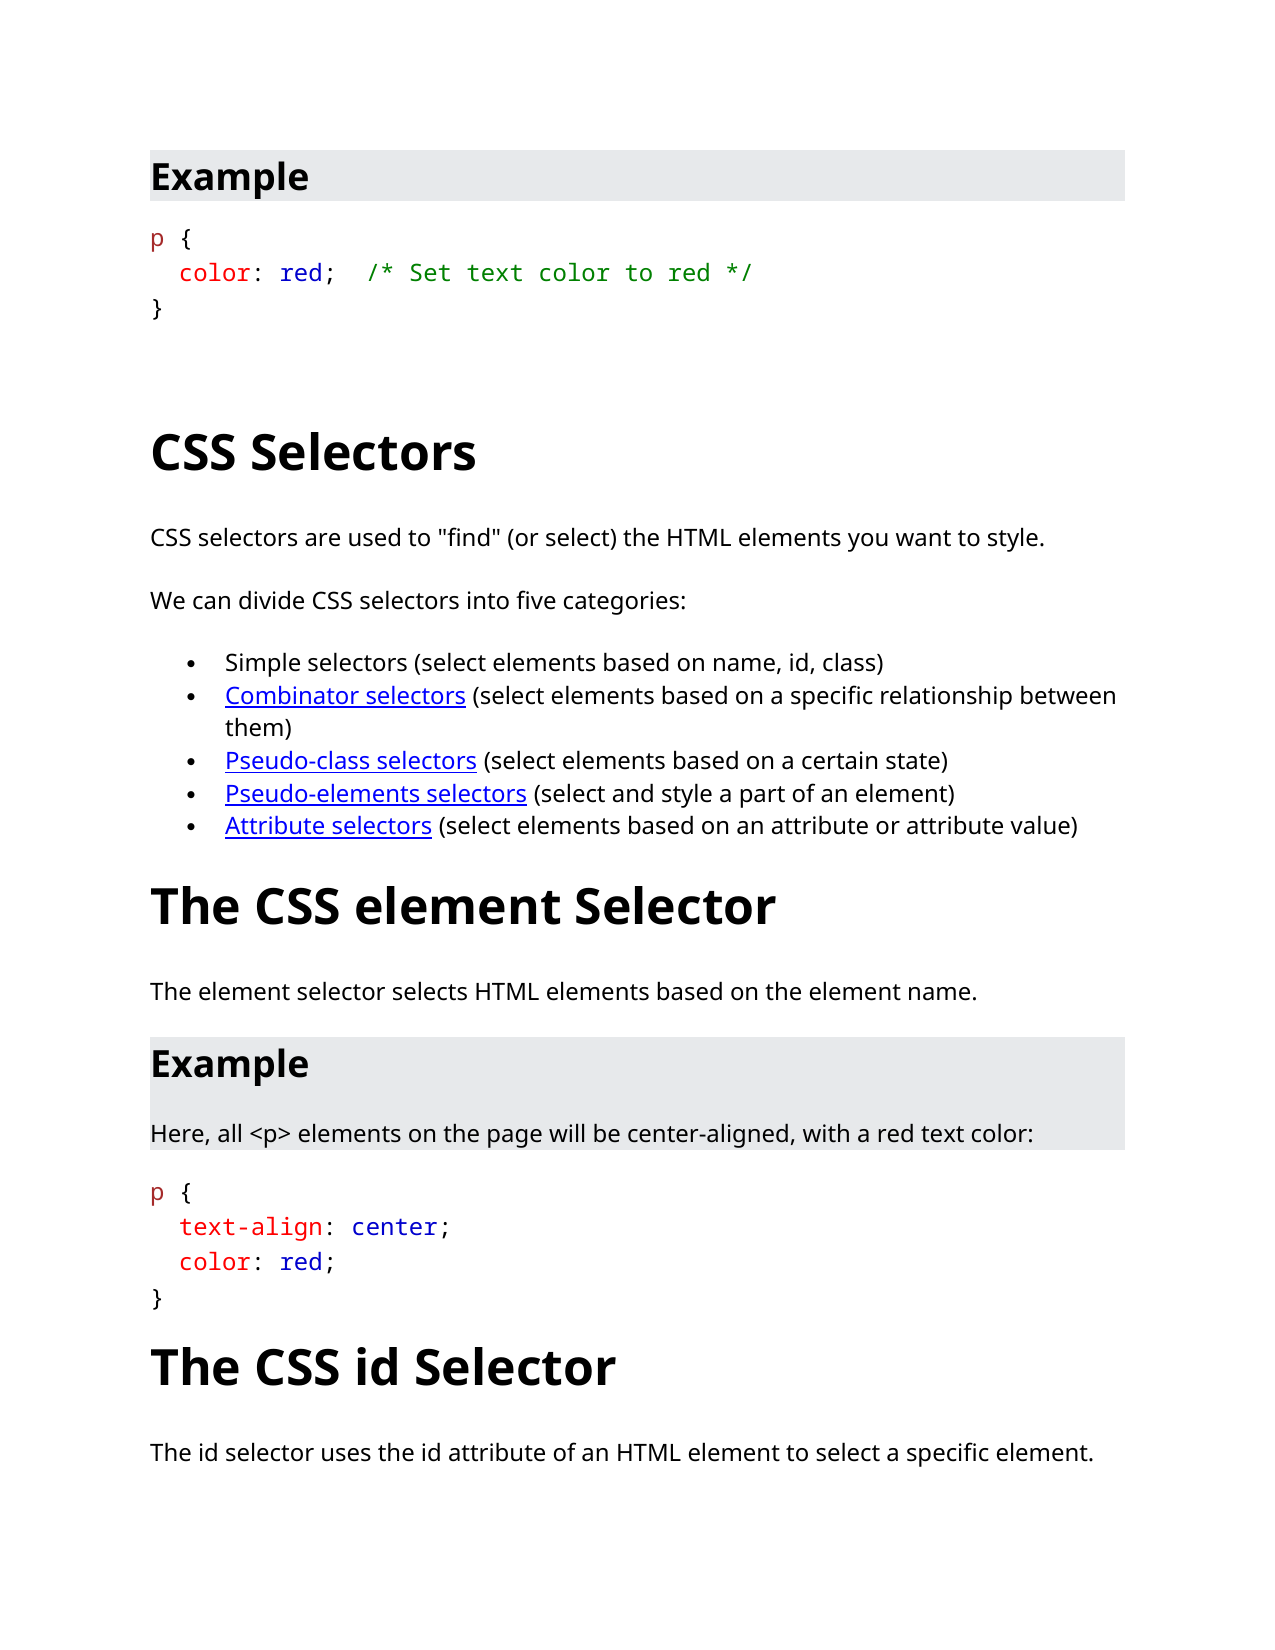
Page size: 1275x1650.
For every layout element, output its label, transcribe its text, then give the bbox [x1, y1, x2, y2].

subtitle The CSS id Selector [150, 1332, 1125, 1400]
list Pseudo-elements selectors (select and style a part of an element) [187, 776, 1125, 809]
list Simple selectors (select elements based on name, id, class) [187, 646, 1125, 679]
subtitle Example [150, 150, 1125, 201]
subtitle CSS Selectors [150, 417, 1125, 485]
text p { text-align: center; color: red; } [150, 1175, 1125, 1313]
text We can divide CSS selectors into five categories: [150, 583, 1125, 616]
list Attribute selectors (select elements based on an attribute or attribute value) [187, 809, 1125, 842]
list Combinator selectors (select elements based on a specific relationship between them) [187, 679, 1125, 744]
text The element selector selects HTML elements based on the element name. [150, 974, 1125, 1007]
subtitle The CSS element Selector [150, 871, 1125, 939]
text CSS selectors are used to "find" (or select) the HTML elements you want to style. [150, 521, 1125, 553]
text The id selector uses the id attribute of an HTML element to select a specific element. [150, 1436, 1125, 1468]
list Pseudo-class selectors (select elements based on a certain state) [187, 744, 1125, 776]
text Here, all <p> elements on the page will be center-aligned, with a red text color: [150, 1117, 1125, 1150]
text p { color: red; /* Set text color to red */ } [150, 221, 1125, 324]
subtitle Example [150, 1037, 1125, 1088]
